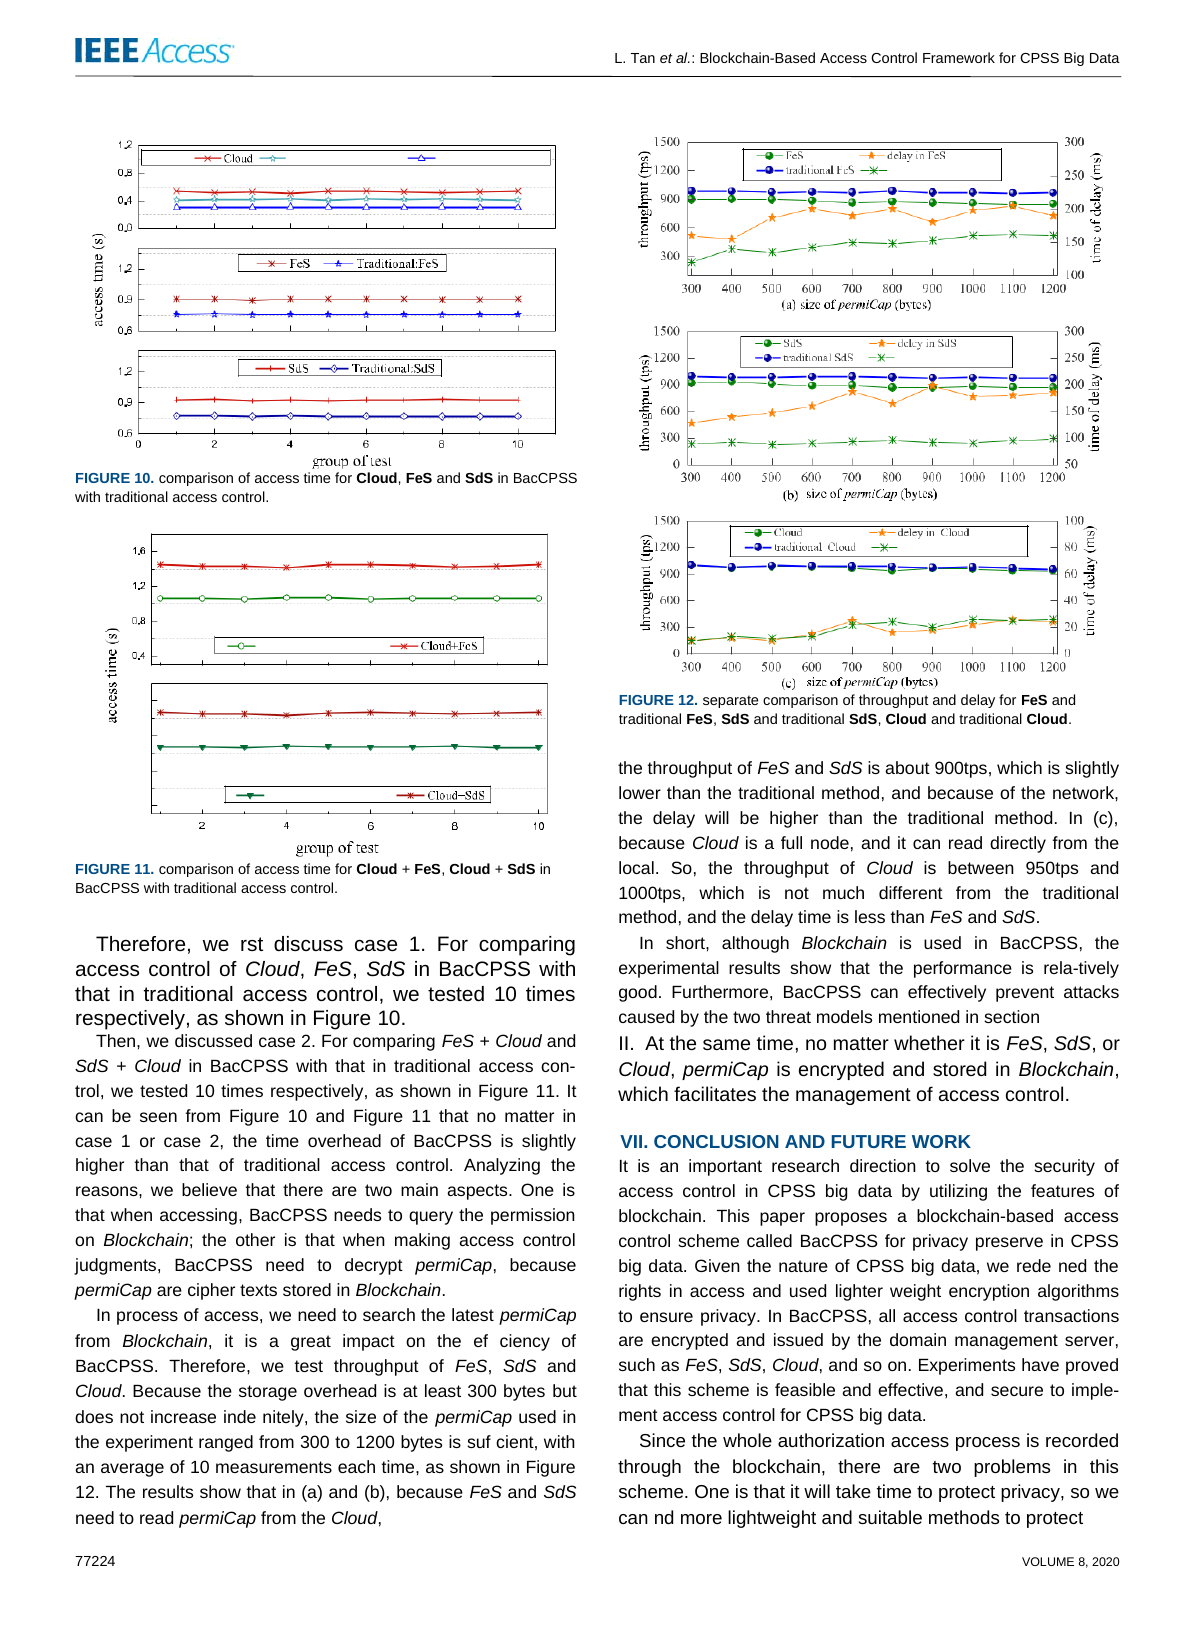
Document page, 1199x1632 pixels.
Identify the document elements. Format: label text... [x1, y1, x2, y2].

text Therefore, we rst discuss case 1. For comparing access control of Cloud, FeS, SdS in BacCPSS with that in traditional access control, we tested 10 times respectively, as shown in Figure 10. [75, 932, 576, 1030]
text In short, although Blockchain is used in BacCPSS, the experimental results show that the performance is rela-tively good. Furthermore, BacCPSS can effectively prevent attacks caused by the two threat models mentioned in section [618, 932, 1120, 1028]
picture [365, 819, 375, 832]
picture [531, 819, 546, 832]
text In process of access, we need to search the latest permiCap from Blockchain, it is a great impact on the ef ciency of BacCPSS. Therefore, we test throughput of FeS, SdS and Cloud. Because the storage overhead is at least 300 bytes but does not increase inde nitely, the size of the permiCap used in the experiment ranged from 300 to 1200 bytes is suf cient, with an average of 10 measurements each time, as shown in Figure 12. The results show that in (a) and (b), because FeS and SdS need to read permiCap from the Cloud, [75, 1305, 576, 1528]
text traditional FeS, SdS and traditional SdS, Cloud and traditional Cloud. [619, 711, 1120, 728]
text FIGURE 12. separate comparison of throughput and delay for FeS and [619, 692, 1120, 709]
list At the same time, no matter whether it is FeS, SdS, or Cloud, permiCap is encrypted and stored in Blockchain, which facilitates the management of access control. [618, 1032, 1120, 1105]
picture [92, 137, 1103, 469]
text L. Tan et al.: Blockchain-Based Access Control Framework for CPSS Big Data [75, 50, 1120, 67]
text Since the whole authorization access process is recorded through the blockchain, there are two problems in this scheme. One is that it will take time to protect privacy, so we can nd more lightweight and suitable methods to protect [618, 1430, 1120, 1528]
text It is an important research direction to solve the security of access control in CPSS big data by utilizing the features of blockchain. This paper proposes a blockchain-based access control scheme called BacCPSS for privacy preserve in CPSS big data. Given the nature of CPSS big data, we rede ned the rights in access and used lighter weight encryption algorithms to ensure privacy. In BacCPSS, all access control transactions are encrypted and issued by the domain management server, such as FeS, SdS, Cloud, and so on. Experiments have proved that this scheme is feasible and effective, and secure to imple-ment access control for CPSS big data. [618, 1156, 1120, 1425]
picture [295, 840, 379, 857]
text Then, we discussed case 2. For comparing FeS + Cloud and SdS + Cloud in BacCPSS with that in traditional access con-trol, we tested 10 times respectively, as shown in Figure 11. It can be seen from Figure 10 and Figure 11 that no matter in case 1 or case 2, the time overhead of BacCPSS is slightly higher than that of traditional access control. Analyzing the reasons, we believe that there are two main aspects. One is that when accessing, BacCPSS needs to query the permission on Blockchain; the other is that when making access control judgments, BacCPSS need to decrypt permiCap, because permiCap are cipher texts stored in Blockchain. [75, 1031, 576, 1300]
text with traditional access control. [75, 489, 1120, 505]
picture [281, 819, 291, 831]
picture [78, 38, 235, 50]
text the throughput of FeS and SdS is about 900tps, which is slightly lower than the traditional method, and because of the network, the delay will be higher than the traditional method. In (c), because Cloud is a full node, and it can read directly from the local. So, the throughput of Cloud is between 950tps and 1000tps, which is not much different from the traditional method, and the delay time is less than FeS and SdS. [618, 758, 1120, 928]
picture [104, 514, 1098, 814]
text FIGURE 10. comparison of access time for Cloud, FeS and SdS in BacCPSS [75, 470, 1120, 487]
text VOLUME 8, 2020 [618, 1554, 1120, 1569]
text VII. CONCLUSION AND FUTURE WORK [620, 1131, 1120, 1152]
text FIGURE 11. comparison of access time for Cloud + FeS, Cloud + SdS in BacCPSS with traditional access control. [75, 861, 558, 897]
picture [449, 819, 459, 832]
picture [197, 819, 206, 831]
text 77224 [75, 1552, 576, 1569]
